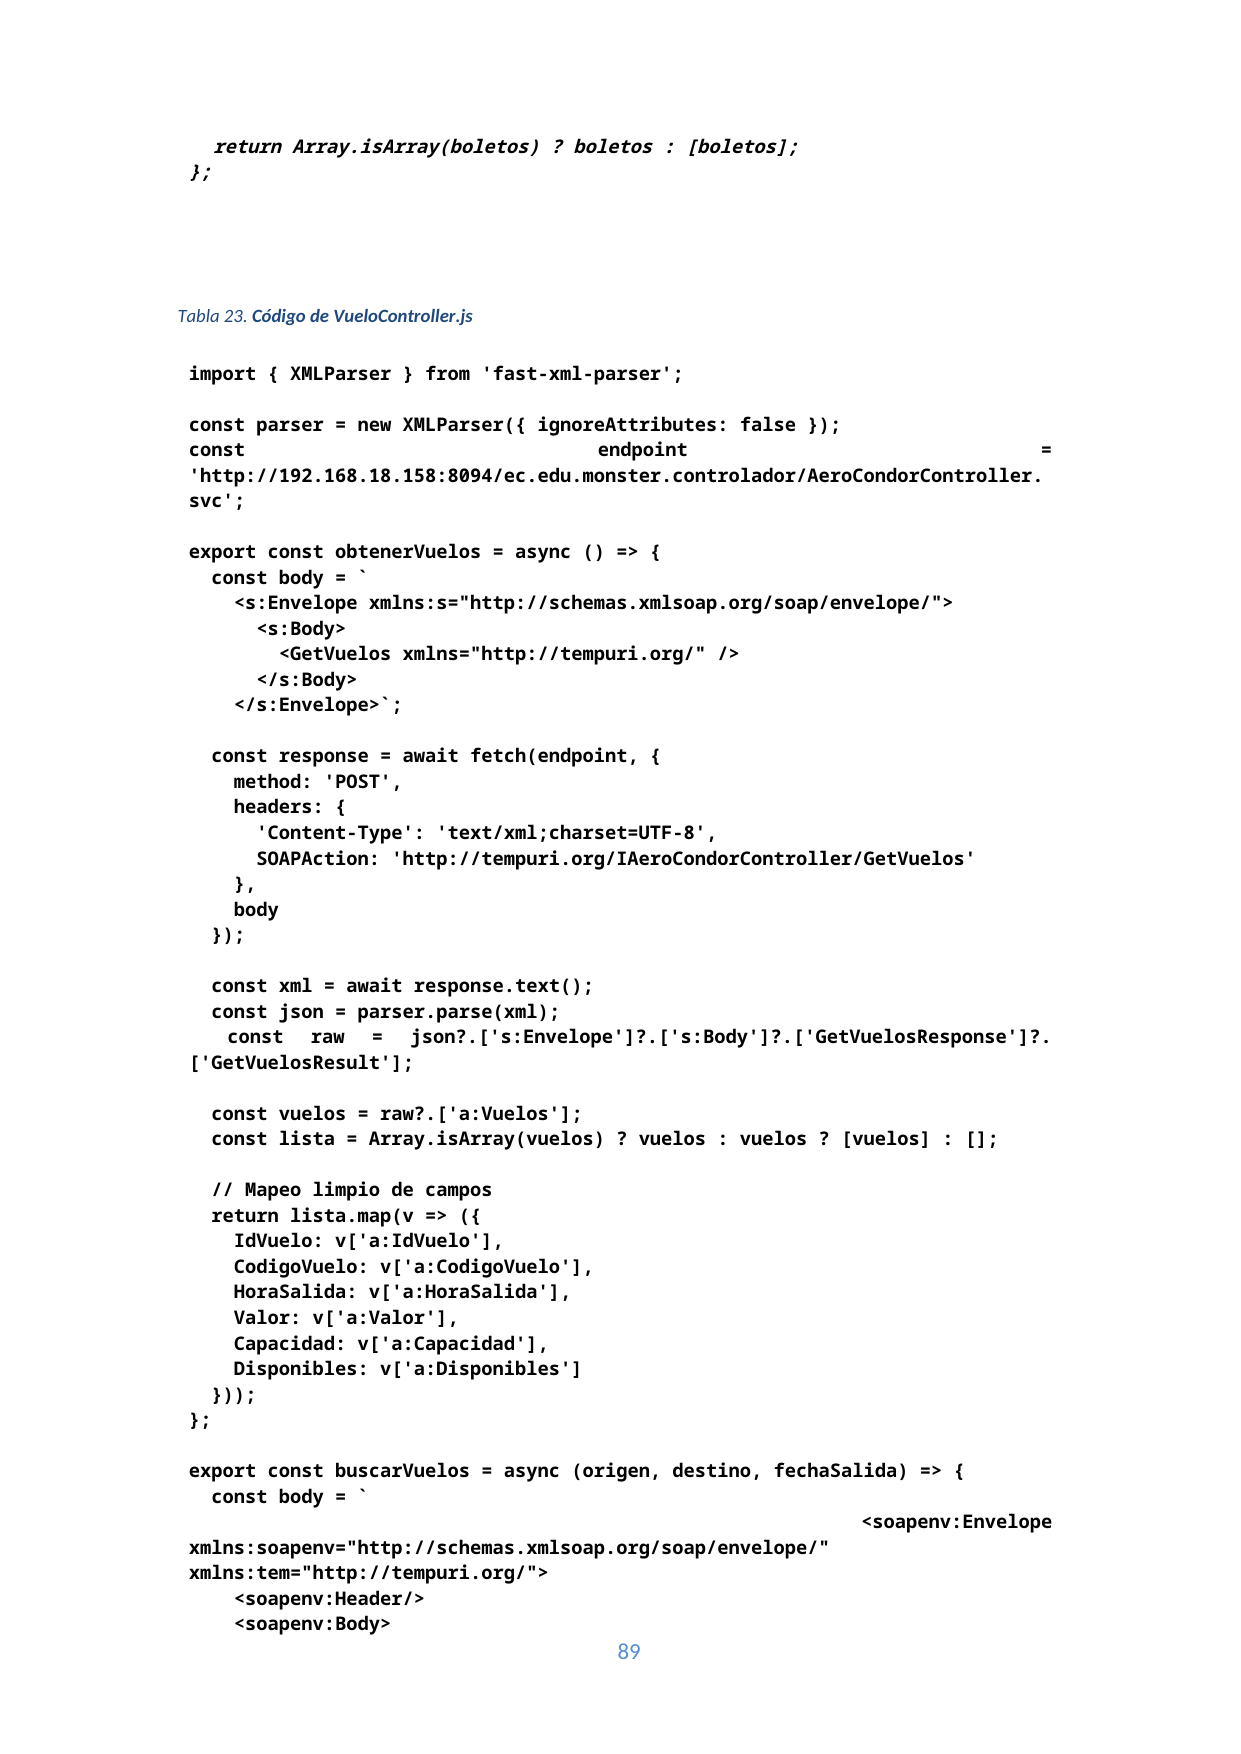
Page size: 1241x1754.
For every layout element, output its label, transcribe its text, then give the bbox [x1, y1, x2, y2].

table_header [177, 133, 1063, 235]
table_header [177, 360, 1063, 1636]
text Tabla 23. Código de VueloController.js [177, 304, 1063, 327]
